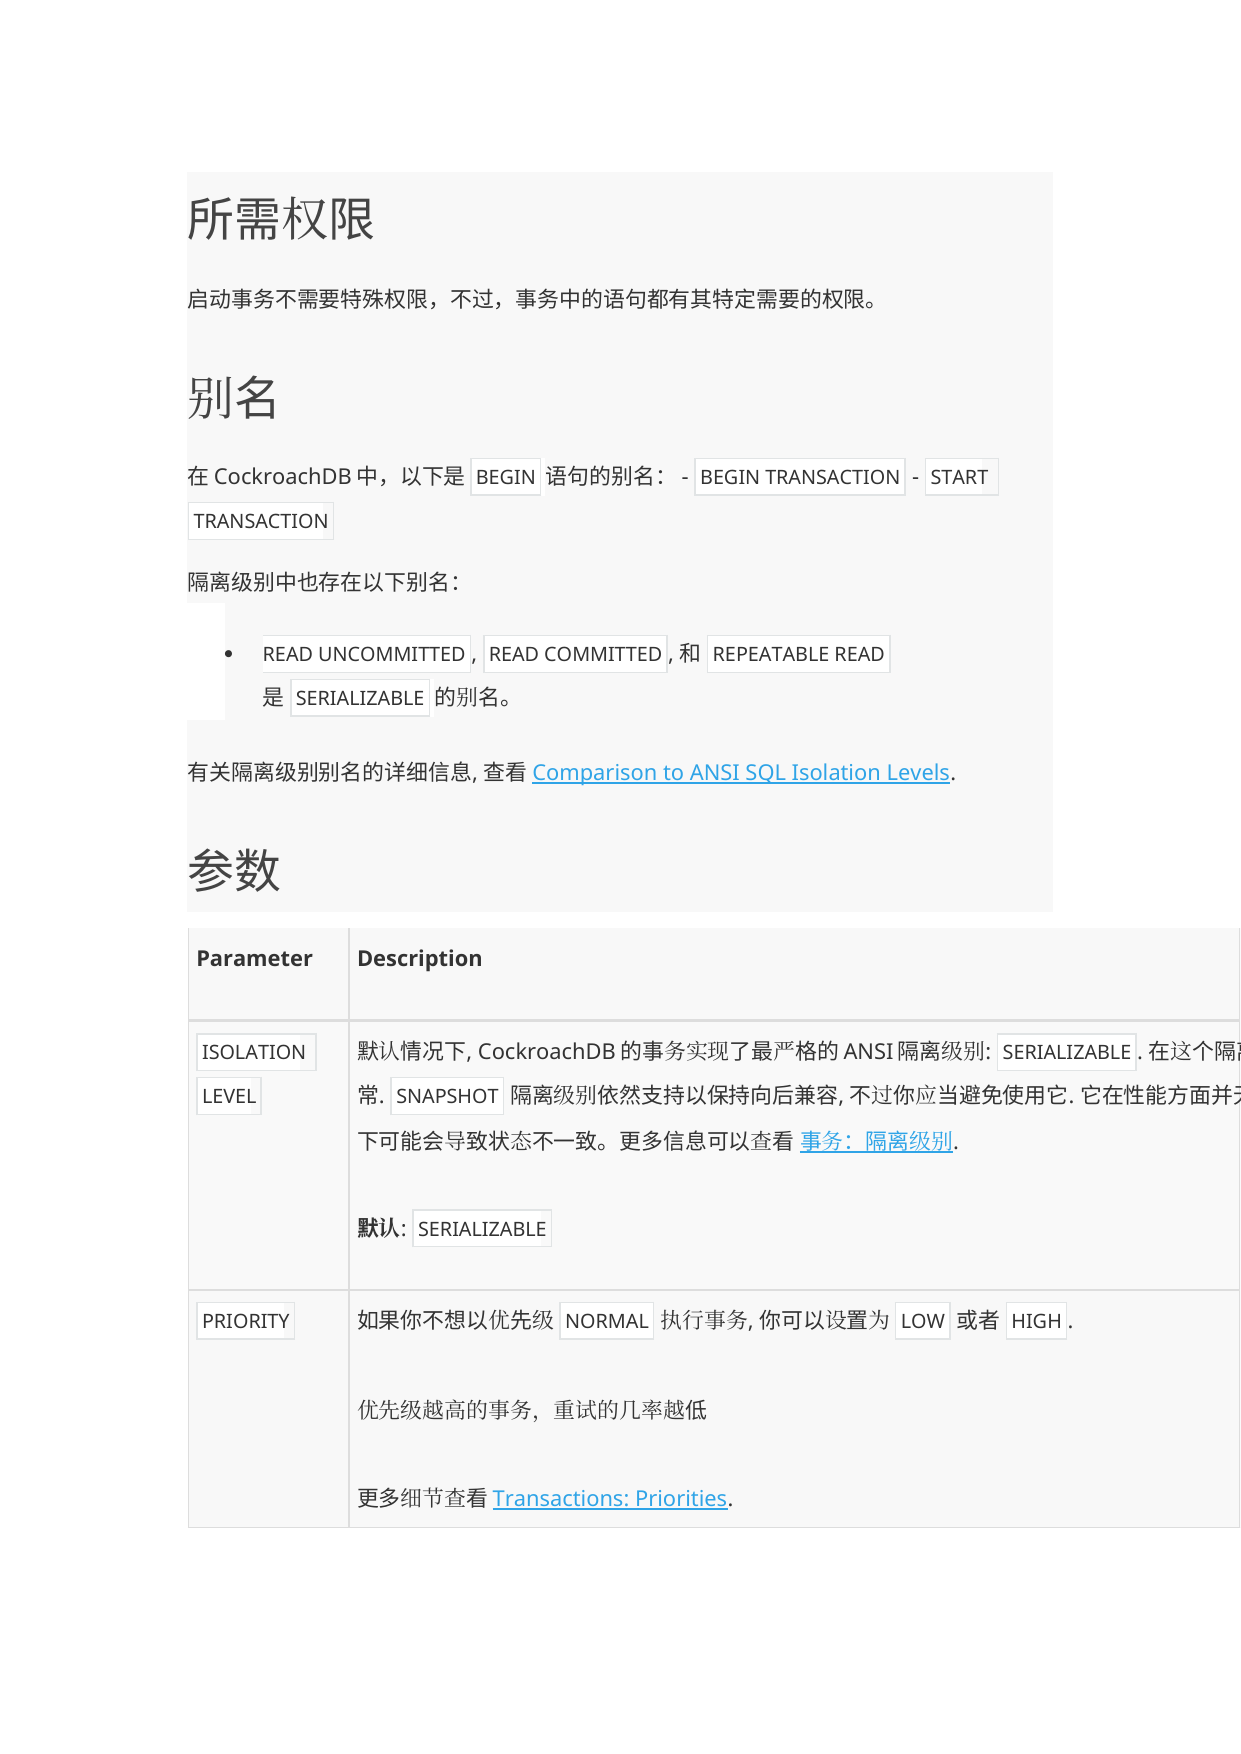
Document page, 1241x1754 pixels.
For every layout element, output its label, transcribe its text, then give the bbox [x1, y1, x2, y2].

text 有关隔离级别别名的详细信息, 查看 Comparison to ANSI SQL Isolation Levels. [187, 749, 1053, 793]
table_cell ISOLATION LEVEL [189, 1022, 348, 1289]
table_cell PRIORITY [189, 1291, 348, 1527]
text 所需权限 [187, 172, 1053, 260]
text 别名 [187, 351, 1053, 439]
text 在CockroachDB中，以下是BEGIN语句的别名： - BEGIN TRANSACTION - START TRANSACTION [187, 455, 1053, 543]
table_header Description [350, 928, 1239, 1019]
text 启动事务不需要特殊权限，不过，事务中的语句都有其特定需要的权限。 [187, 276, 1053, 320]
text 隔离级别中也存在以下别名： [187, 558, 1053, 603]
list READ UNCOMMITTED, READ COMMITTED, 和 REPEATABLE READ 是 SERIALIZABLE的别名。 [225, 632, 1053, 720]
text 参数 [187, 824, 1053, 912]
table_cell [350, 1291, 1239, 1527]
table_cell 默认情况下, CockroachDB的事务实现了最严格的ANSI隔离级别: SERIALIZABLE. 在这个隔离级别, 事务将不会导致异常. SNAPSHOT 隔离级别依然支持以保持向后兼容, 不过你应当避免使用它. 它在性能方面并无优势，并且在某些稍复杂的情况下可能会导致状态不一致。更多信息可以查看 事务：隔离级别. 默认: SERIALIZABLE [350, 1022, 1239, 1289]
table_header Parameter [189, 928, 348, 1019]
